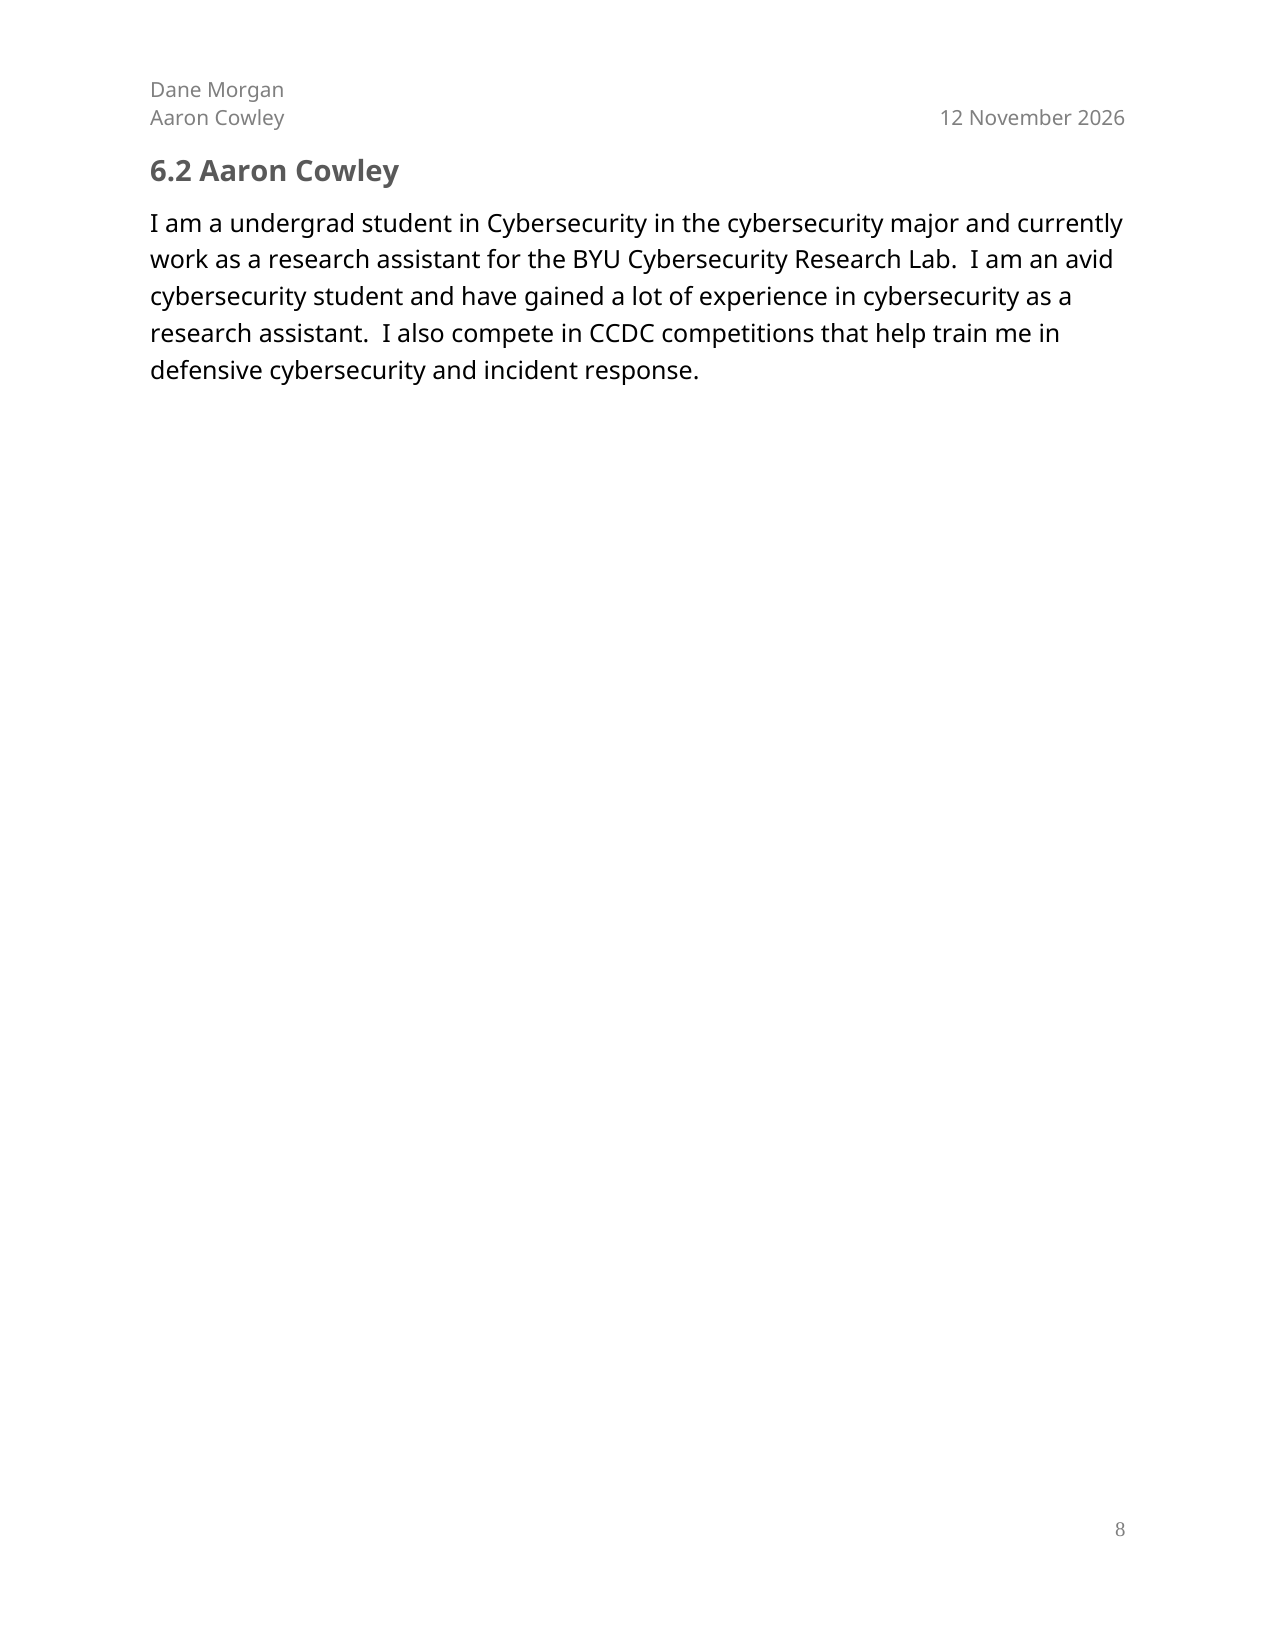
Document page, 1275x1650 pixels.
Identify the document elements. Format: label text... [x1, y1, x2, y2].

text I am a undergrad student in Cybersecurity in the cybersecurity major and currently work as a research assistant for the BYU Cybersecurity Research Lab. I am an avid cybersecurity student and have gained a lot of experience in cybersecurity as a research assistant. I also compete in CCDC competitions that help train me in defensive cybersecurity and incident response. [150, 205, 1125, 386]
subtitle 6.2 Aaron Cowley [150, 150, 1125, 190]
